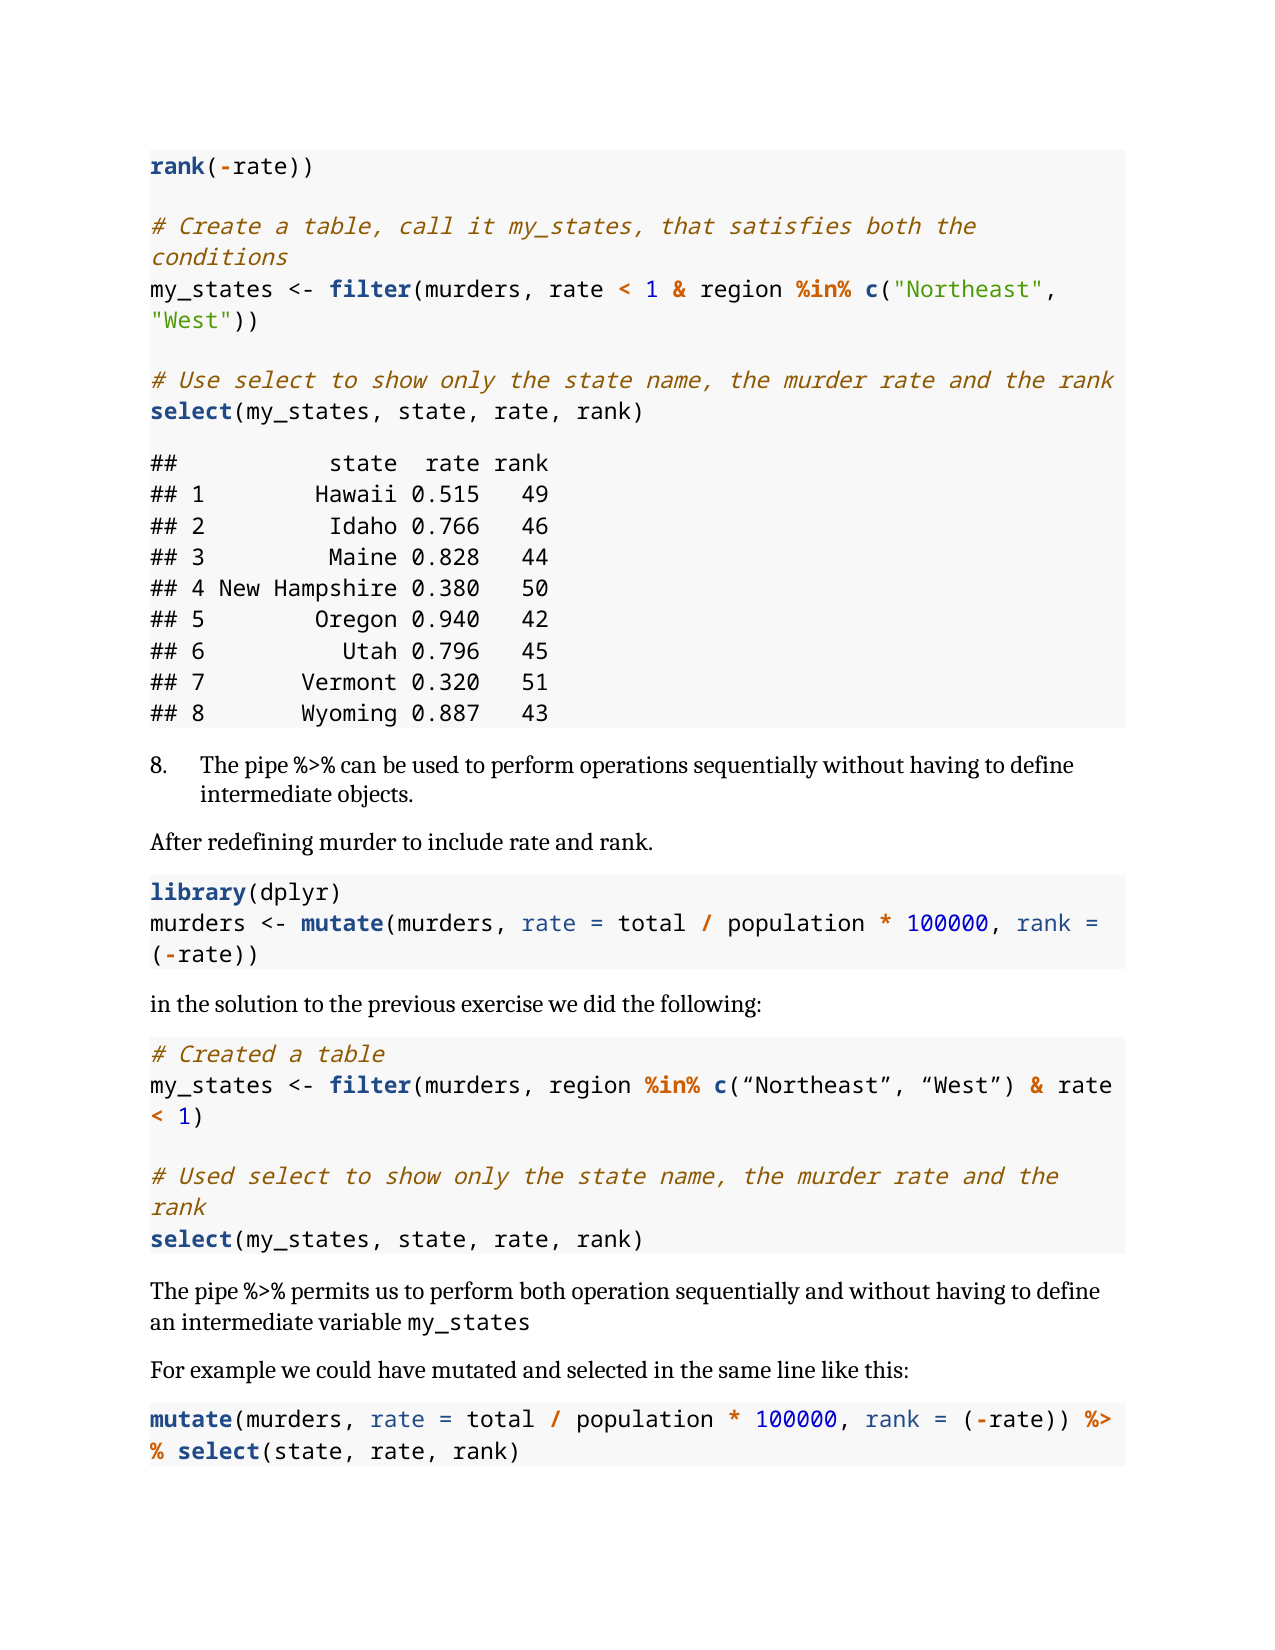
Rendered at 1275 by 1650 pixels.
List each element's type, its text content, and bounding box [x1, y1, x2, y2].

text After redefining murder to include rate and rank. [150, 828, 1125, 857]
text mutate(murders, rate = total / population * 100000, rank = (-rate)) %>% select(state, rate, rank) [150, 1403, 1125, 1466]
text library(dplyr) murders <- mutate(murders, rate = total / population * 100000, rank = (-rate)) [260, 875, 1125, 969]
text The pipe %>% permits us to perform both operation sequentially and without having to define an intermediate variable my_states [150, 1274, 1125, 1337]
text For example we could have mutated and selected in the same line like this: [150, 1356, 1125, 1384]
text # Created a table my_states <- filter(murders, region %in% c(“Northeast”, “West”) & rate < 1) # Used select to show only the state name, the murder rate and the rank select(my_states, state, rate, rank) [150, 1037, 1125, 1254]
text in the solution to the previous exercise we did the following: [150, 990, 1125, 1019]
list The pipe %>% can be used to perform operations sequentially without having to define intermediate objects. [150, 749, 1125, 809]
text ## state rate rank ## 1 Hawaii 0.515 49 ## 2 Idaho 0.766 46 ## 3 Maine 0.828 44 ## 4 New Hampshire 0.380 50 ## 5 Oregon 0.940 42 ## 6 Utah 0.796 45 ## 7 Vermont 0.320 51 ## 8 Wyoming 0.887 43 [150, 447, 1125, 728]
